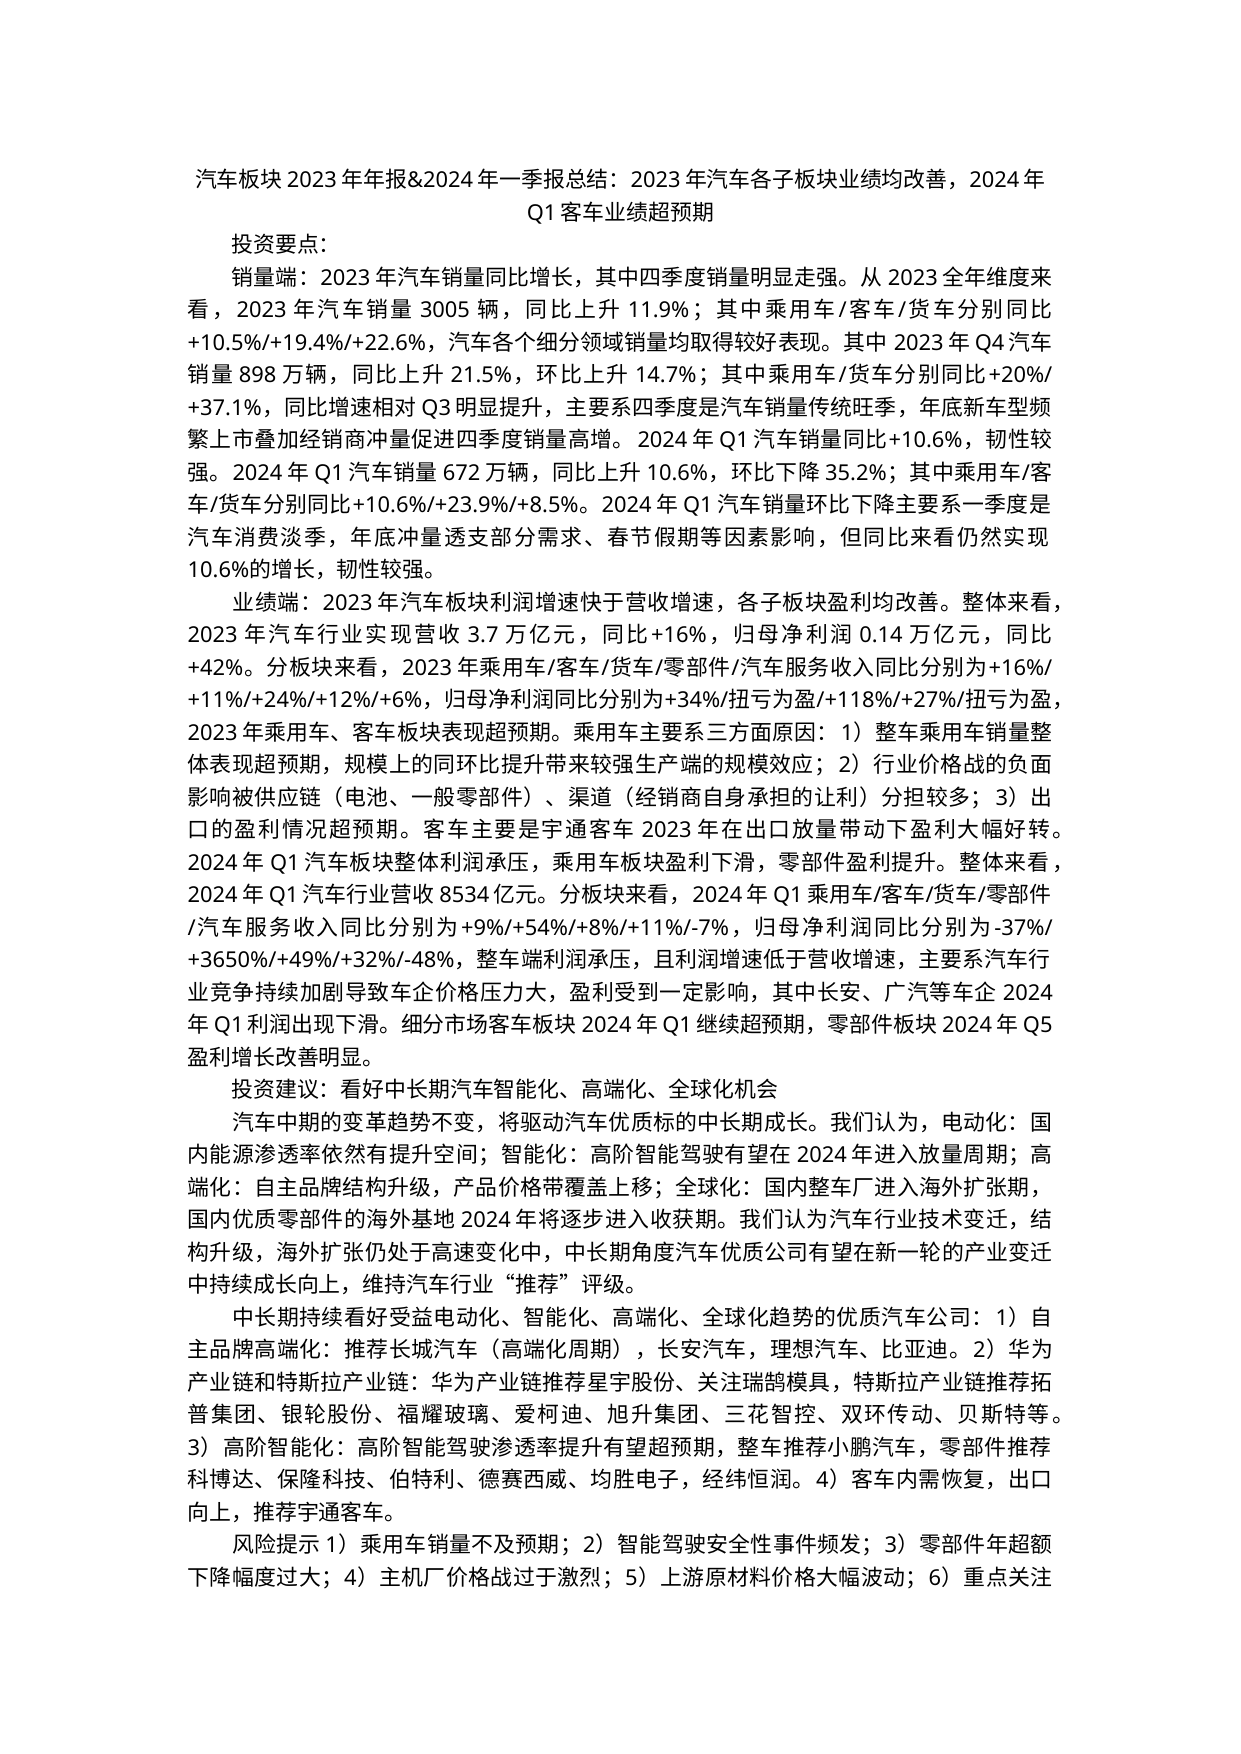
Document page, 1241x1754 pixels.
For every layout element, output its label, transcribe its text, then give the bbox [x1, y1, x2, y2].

text 投资要点： [187, 227, 1053, 259]
text 投资建议：看好中长期汽车智能化、高端化、全球化机会 [187, 1072, 1053, 1104]
text 销量端：2023年汽车销量同比增长，其中四季度销量明显走强。从2023全年维度来看，2023年汽车销量3005辆，同比上升11.9%；其中乘用车/客车/货车分别同比+10.5%/+19.4%/+22.6%，汽车各个细分领域销量均取得较好表现。其中2023年Q4汽车销量898万辆，同比上升21.5%，环比上升14.7%；其中乘用车/货车分别同比+20%/+37.1%，同比增速相对Q3明显提升，主要系四季度是汽车销量传统旺季，年底新车型频繁上市叠加经销商冲量促进四季度销量高增。2024年Q1汽车销量同比+10.6%，韧性较强。2024年Q1汽车销量672万辆，同比上升10.6%，环比下降35.2%；其中乘用车/客车/货车分别同比+10.6%/+23.9%/+8.5%。2024年Q1汽车销量环比下降主要系一季度是汽车消费淡季，年底冲量透支部分需求、春节假期等因素影响，但同比来看仍然实现10.6%的增长，韧性较强。 [187, 259, 1053, 584]
text 汽车中期的变革趋势不变，将驱动汽车优质标的中长期成长。我们认为，电动化：国内能源渗透率依然有提升空间；智能化：高阶智能驾驶有望在2024年进入放量周期；高端化：自主品牌结构升级，产品价格带覆盖上移；全球化：国内整车厂进入海外扩张期，国内优质零部件的海外基地2024年将逐步进入收获期。我们认为汽车行业技术变迁，结构升级，海外扩张仍处于高速变化中，中长期角度汽车优质公司有望在新一轮的产业变迁中持续成长向上，维持汽车行业“推荐”评级。 [187, 1104, 1053, 1299]
text 业绩端：2023年汽车板块利润增速快于营收增速，各子板块盈利均改善。整体来看，2023年汽车行业实现营收3.7万亿元，同比+16%，归母净利润0.14万亿元，同比+42%。分板块来看，2023年乘用车/客车/货车/零部件/汽车服务收入同比分别为+16%/+11%/+24%/+12%/+6%，归母净利润同比分别为+34%/扭亏为盈/+118%/+27%/扭亏为盈，2023年乘用车、客车板块表现超预期。乘用车主要系三方面原因：1）整车乘用车销量整体表现超预期，规模上的同环比提升带来较强生产端的规模效应；2）行业价格战的负面影响被供应链（电池、一般零部件）、渠道（经销商自身承担的让利）分担较多；3）出口的盈利情况超预期。客车主要是宇通客车2023年在出口放量带动下盈利大幅好转。2024年Q1汽车板块整体利润承压，乘用车板块盈利下滑，零部件盈利提升。整体来看，2024年Q1汽车行业营收8534亿元。分板块来看，2024年Q1乘用车/客车/货车/零部件/汽车服务收入同比分别为+9%/+54%/+8%/+11%/-7%，归母净利润同比分别为-37%/+3650%/+49%/+32%/-48%，整车端利润承压，且利润增速低于营收增速，主要系汽车行业竞争持续加剧导致车企价格压力大，盈利受到一定影响，其中长安、广汽等车企2024年Q1利润出现下滑。细分市场客车板块2024年Q1继续超预期，零部件板块2024年Q5盈利增长改善明显。 [187, 584, 1053, 1072]
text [187, 1527, 1053, 1592]
text 中长期持续看好受益电动化、智能化、高端化、全球化趋势的优质汽车公司：1）自主品牌高端化：推荐长城汽车（高端化周期），长安汽车，理想汽车、比亚迪。2）华为产业链和特斯拉产业链：华为产业链推荐星宇股份、关注瑞鹄模具，特斯拉产业链推荐拓普集团、银轮股份、福耀玻璃、爱柯迪、旭升集团、三花智控、双环传动、贝斯特等。3）高阶智能化：高阶智能驾驶渗透率提升有望超预期，整车推荐小鹏汽车，零部件推荐科博达、保隆科技、伯特利、德赛西威、均胜电子，经纬恒润。4）客车内需恢复，出口向上，推荐宇通客车。 [187, 1299, 1053, 1527]
text 汽车板块2023年年报&2024年一季报总结：2023年汽车各子板块业绩均改善，2024年Q1客车业绩超预期 [187, 162, 1053, 227]
